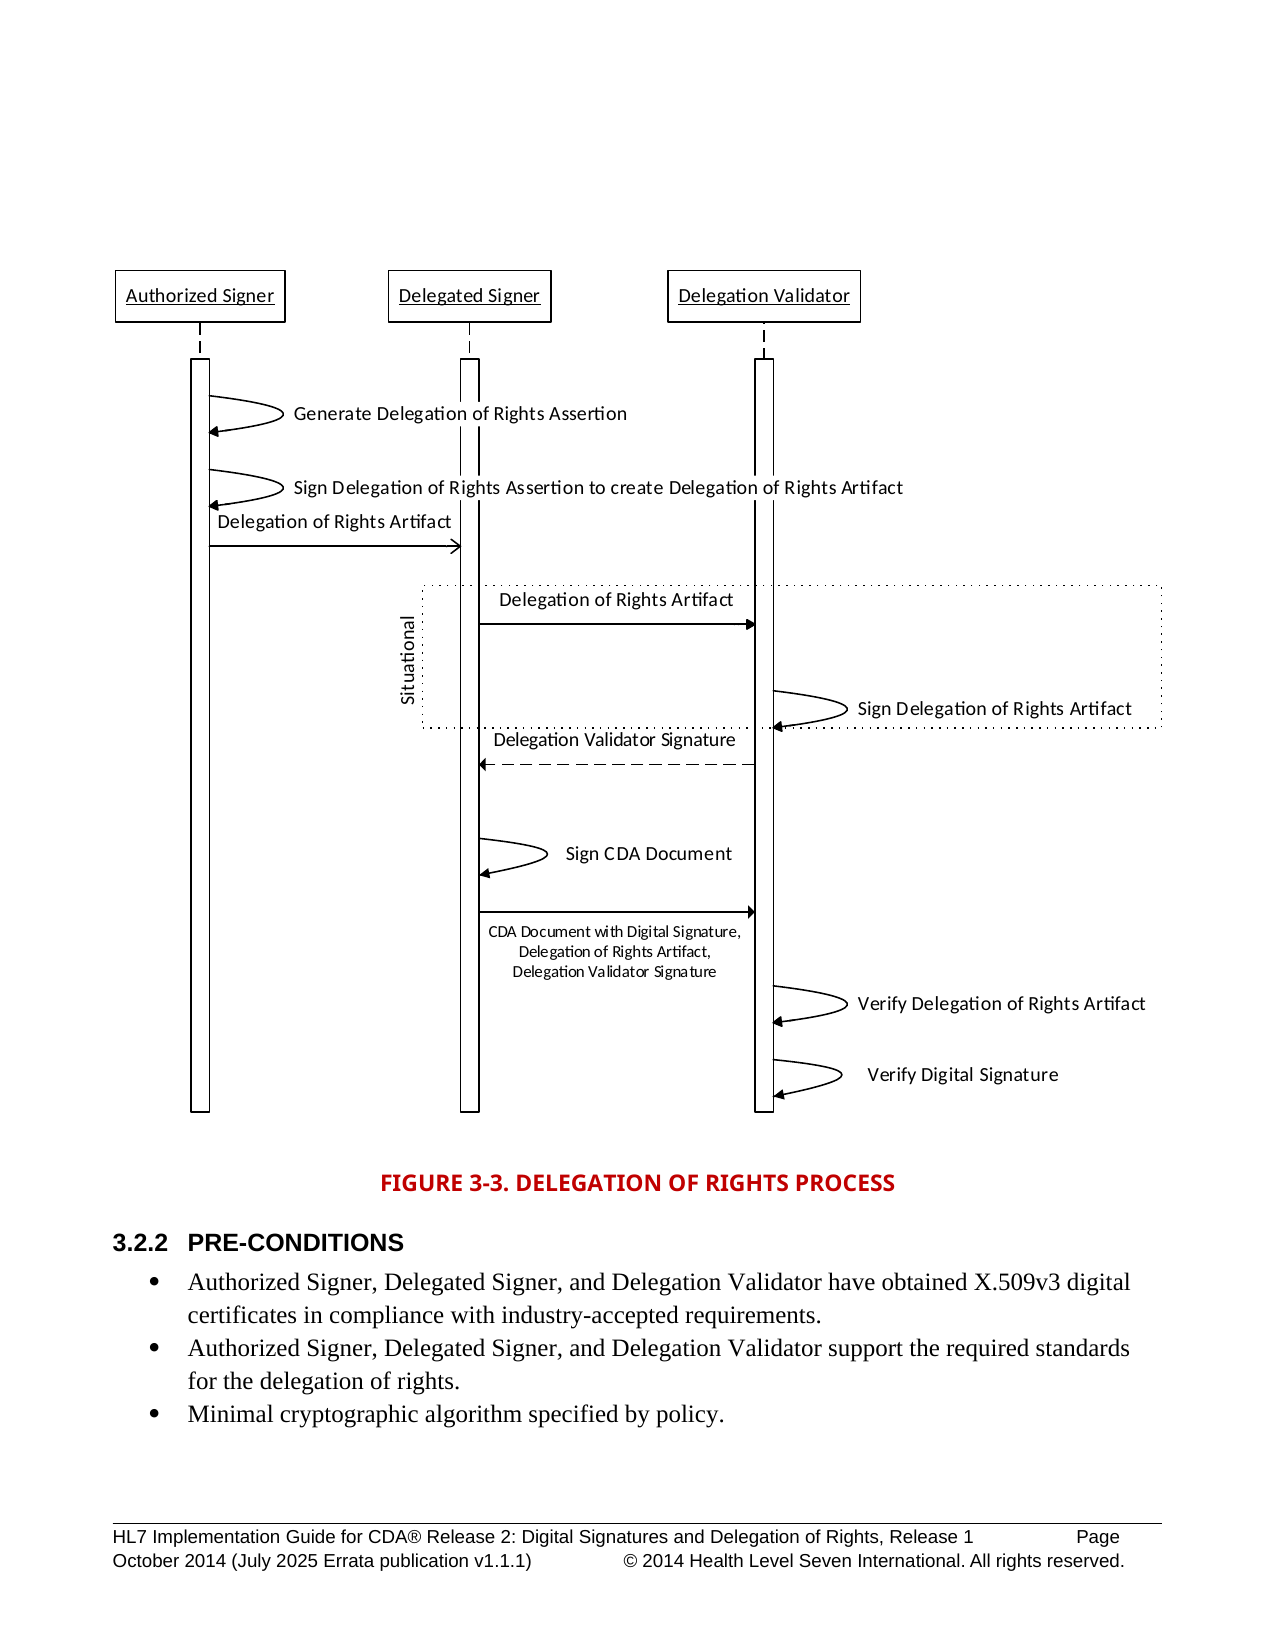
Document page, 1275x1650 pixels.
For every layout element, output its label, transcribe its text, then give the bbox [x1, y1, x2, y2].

list Authorized Signer, Delegated Signer, and Delegation Validator have obtained X.509v3 digital certificates in compliance with industry-accepted requirements. [150, 1267, 1162, 1328]
list Authorized Signer, Delegated Signer, and Delegation Validator support the required standards for the delegation of rights. [150, 1333, 1162, 1394]
list Minimal cryptographic algorithm specified by policy. [150, 1399, 1162, 1428]
subtitle Pre-Conditions [112, 1227, 1162, 1256]
